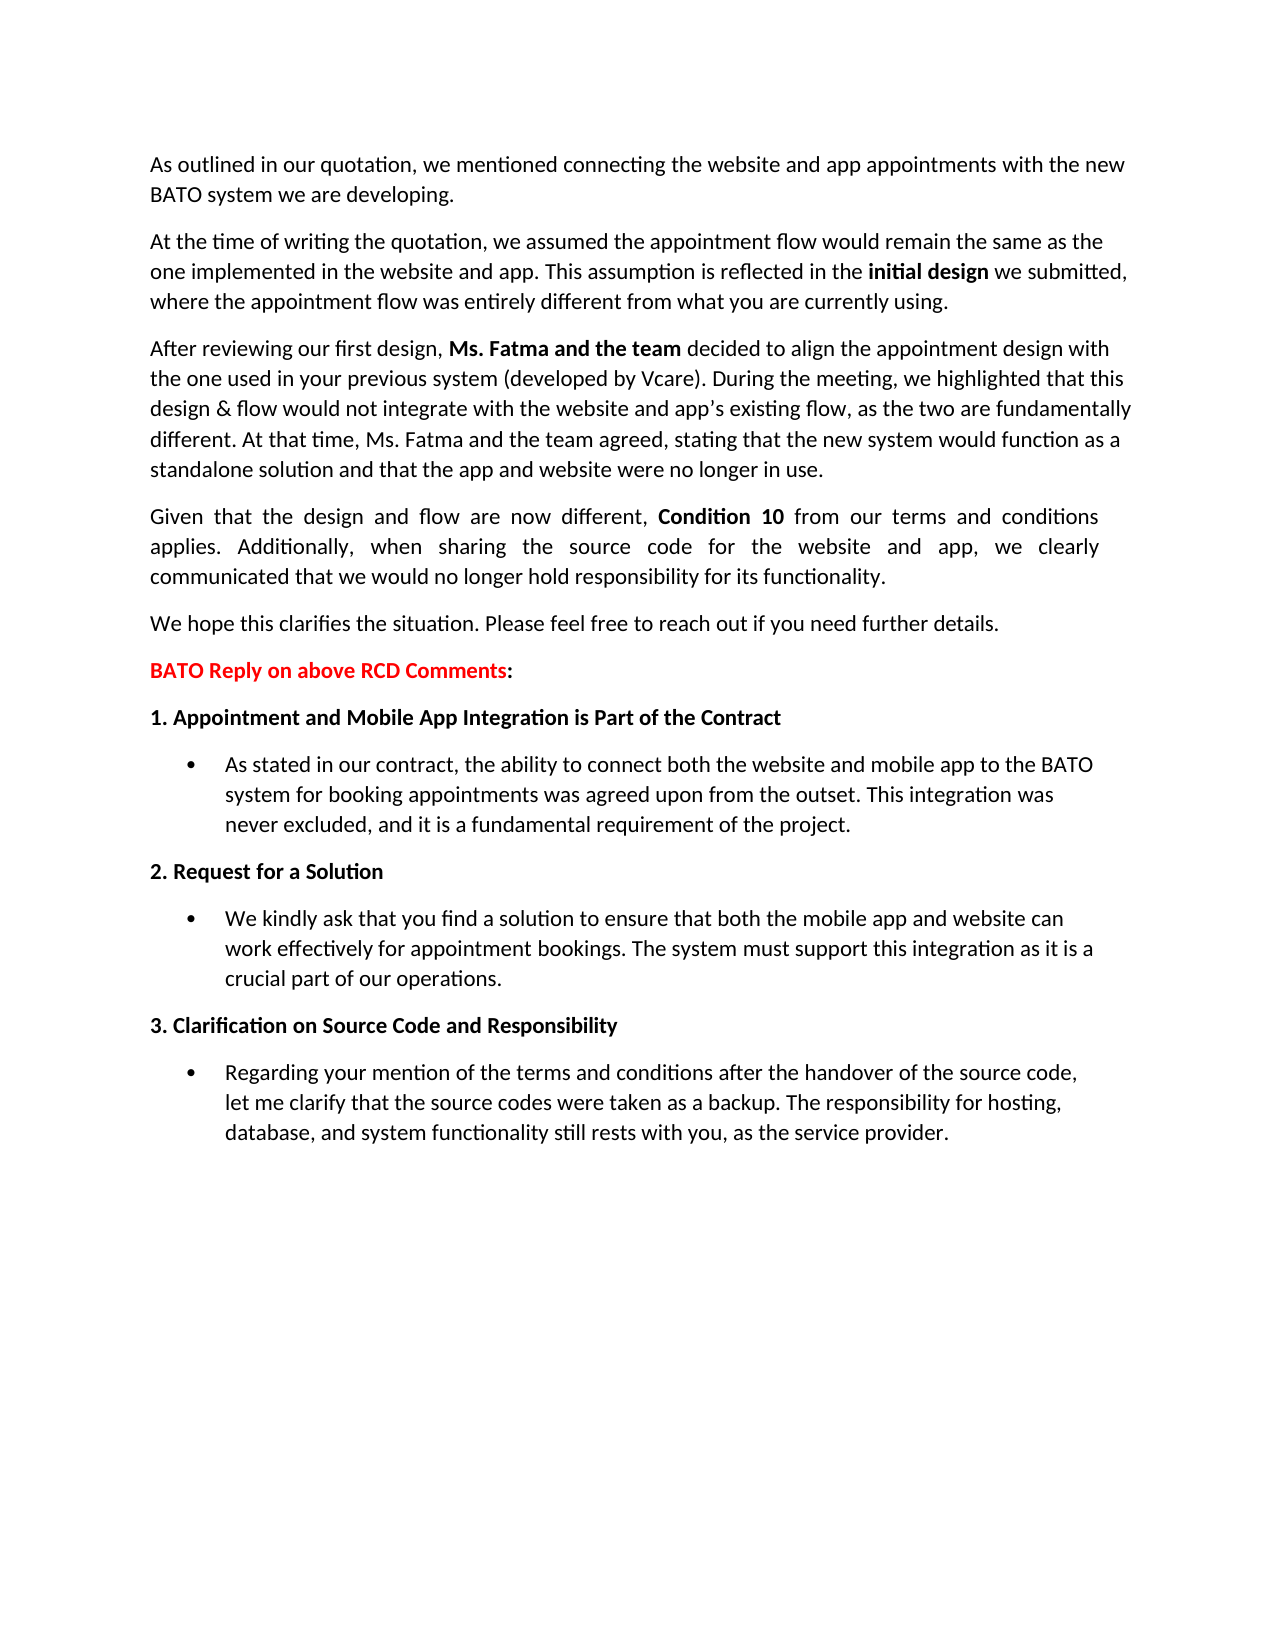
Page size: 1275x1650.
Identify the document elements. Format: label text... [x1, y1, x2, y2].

subtitle Clarification on Source Code and Responsibility [150, 1011, 1135, 1039]
list As stated in our contract, the ability to connect both the website and mobile app to the BATO system for booking appointments was agreed upon from the outset. This integration was never excluded, and it is a fundamental requirement of the project. [187, 750, 1107, 838]
list Appointment and Mobile App Integration is Part of the Contract [150, 703, 1135, 731]
text As outlined in our quotation, we mentioned connecting the website and app appointments with the new BATO system we are developing. [150, 150, 1135, 208]
text We hope this clarifies the situation. Please feel free to reach out if you need further details. [150, 609, 1135, 637]
text Given that the design and flow are now different, Condition 10 from our terms and conditions applies. Additionally, when sharing the source code for the website and app, we clearly communicated that we would no longer hold responsibility for its functionality. [150, 502, 1100, 590]
text At the time of writing the quotation, we assumed the appointment flow would remain the same as the one implemented in the website and app. This assumption is reflected in the initial design we submitted, where the appointment flow was entirely different from what you are currently using. [150, 227, 1135, 315]
subtitle BATO Reply on above RCD Comments: [150, 656, 1135, 684]
list Regarding your mention of the terms and conditions after the handover of the source code, let me clarify that the source codes were taken as a backup. The responsibility for hosting, database, and system functionality still rests with you, as the service provider. [187, 1058, 1103, 1146]
subtitle Request for a Solution [150, 857, 1135, 885]
text After reviewing our first design, Ms. Fatma and the team decided to align the appointment design with the one used in your previous system (developed by Vcare). During the meeting, we highlighted that this design & flow would not integrate with the website and app’s existing flow, as the two are fundamentally different. At that time, Ms. Fatma and the team agreed, stating that the new system would function as a standalone solution and that the app and website were no longer in use. [150, 334, 1135, 483]
list We kindly ask that you find a solution to ensure that both the mobile app and website can work effectively for appointment bookings. The system must support this integration as it is a crucial part of our operations. [187, 904, 1112, 992]
